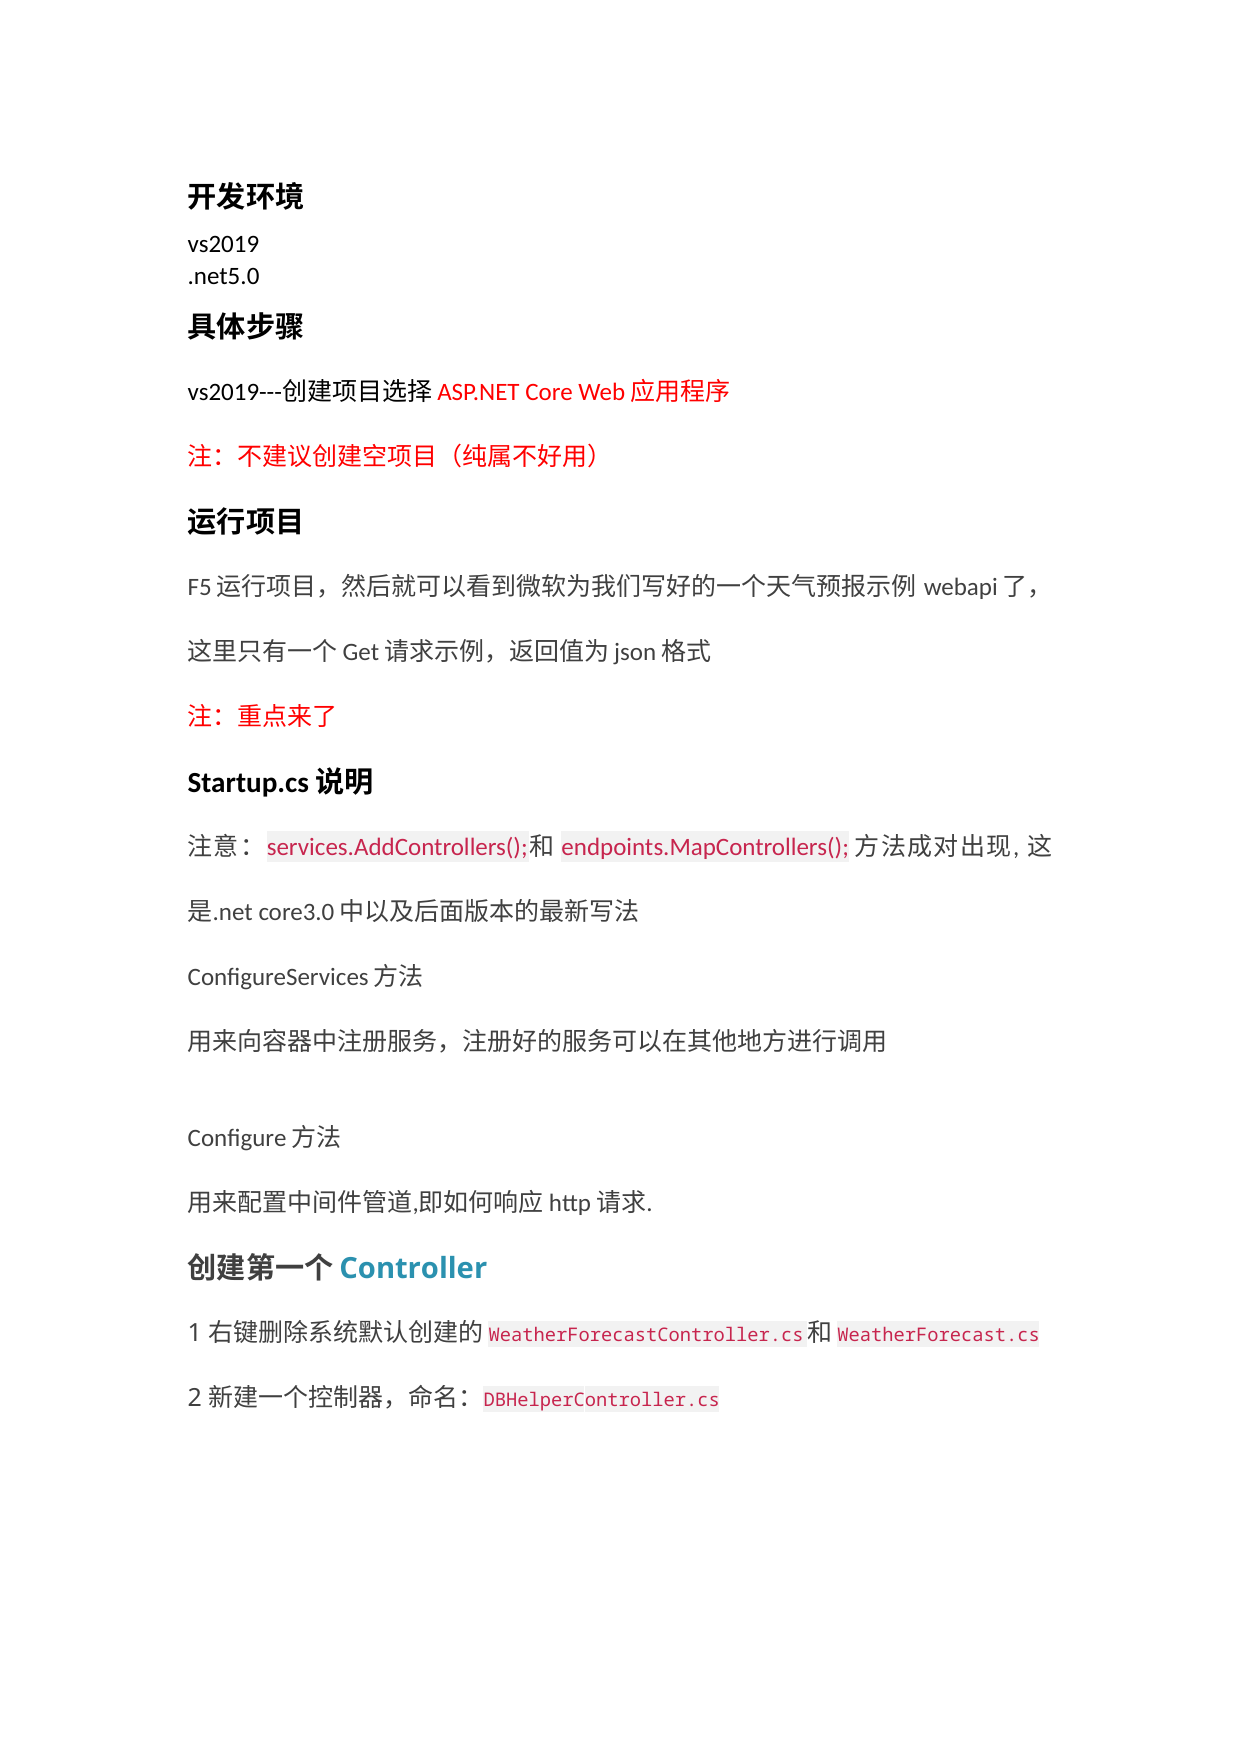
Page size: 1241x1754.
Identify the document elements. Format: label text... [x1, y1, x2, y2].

text vs2019---创建项目选择ASP.NET Core Web应用程序 [187, 357, 1053, 422]
text 运行项目 [187, 487, 1053, 552]
text Startup.cs说明 [187, 747, 1053, 812]
text 创建第一个Controller [187, 1233, 1053, 1298]
text 开发环境 [187, 162, 1053, 227]
text 注：重点来了 [187, 682, 1053, 747]
text 注：不建议创建空项目（纯属不好用） [187, 422, 1053, 487]
text 用来向容器中注册服务，注册好的服务可以在其他地方进行调用 [187, 1007, 1053, 1072]
text Configure方法 用来配置中间件管道,即如何响应http请求. [187, 1103, 1053, 1233]
text 具体步骤 [187, 292, 1053, 357]
text .net5.0 [187, 259, 1053, 292]
text ConfigureServices方法 [187, 942, 1053, 1007]
text vs2019 [187, 227, 1053, 259]
text 注意：services.AddControllers();和 endpoints.MapControllers(); 方法成对出现, 这是.net core3.0中以及后面版本的最新写法 [187, 812, 1053, 942]
text F5运行项目，然后就可以看到微软为我们写好的一个天气预报示例webapi了，这里只有一个Get请求示例，返回值为json格式 [187, 552, 1053, 682]
text 1 右键删除系统默认创建的WeatherForecastController.cs和WeatherForecast.cs 2 新建一个控制器，命名：DBHelperController.cs [187, 1298, 1053, 1428]
